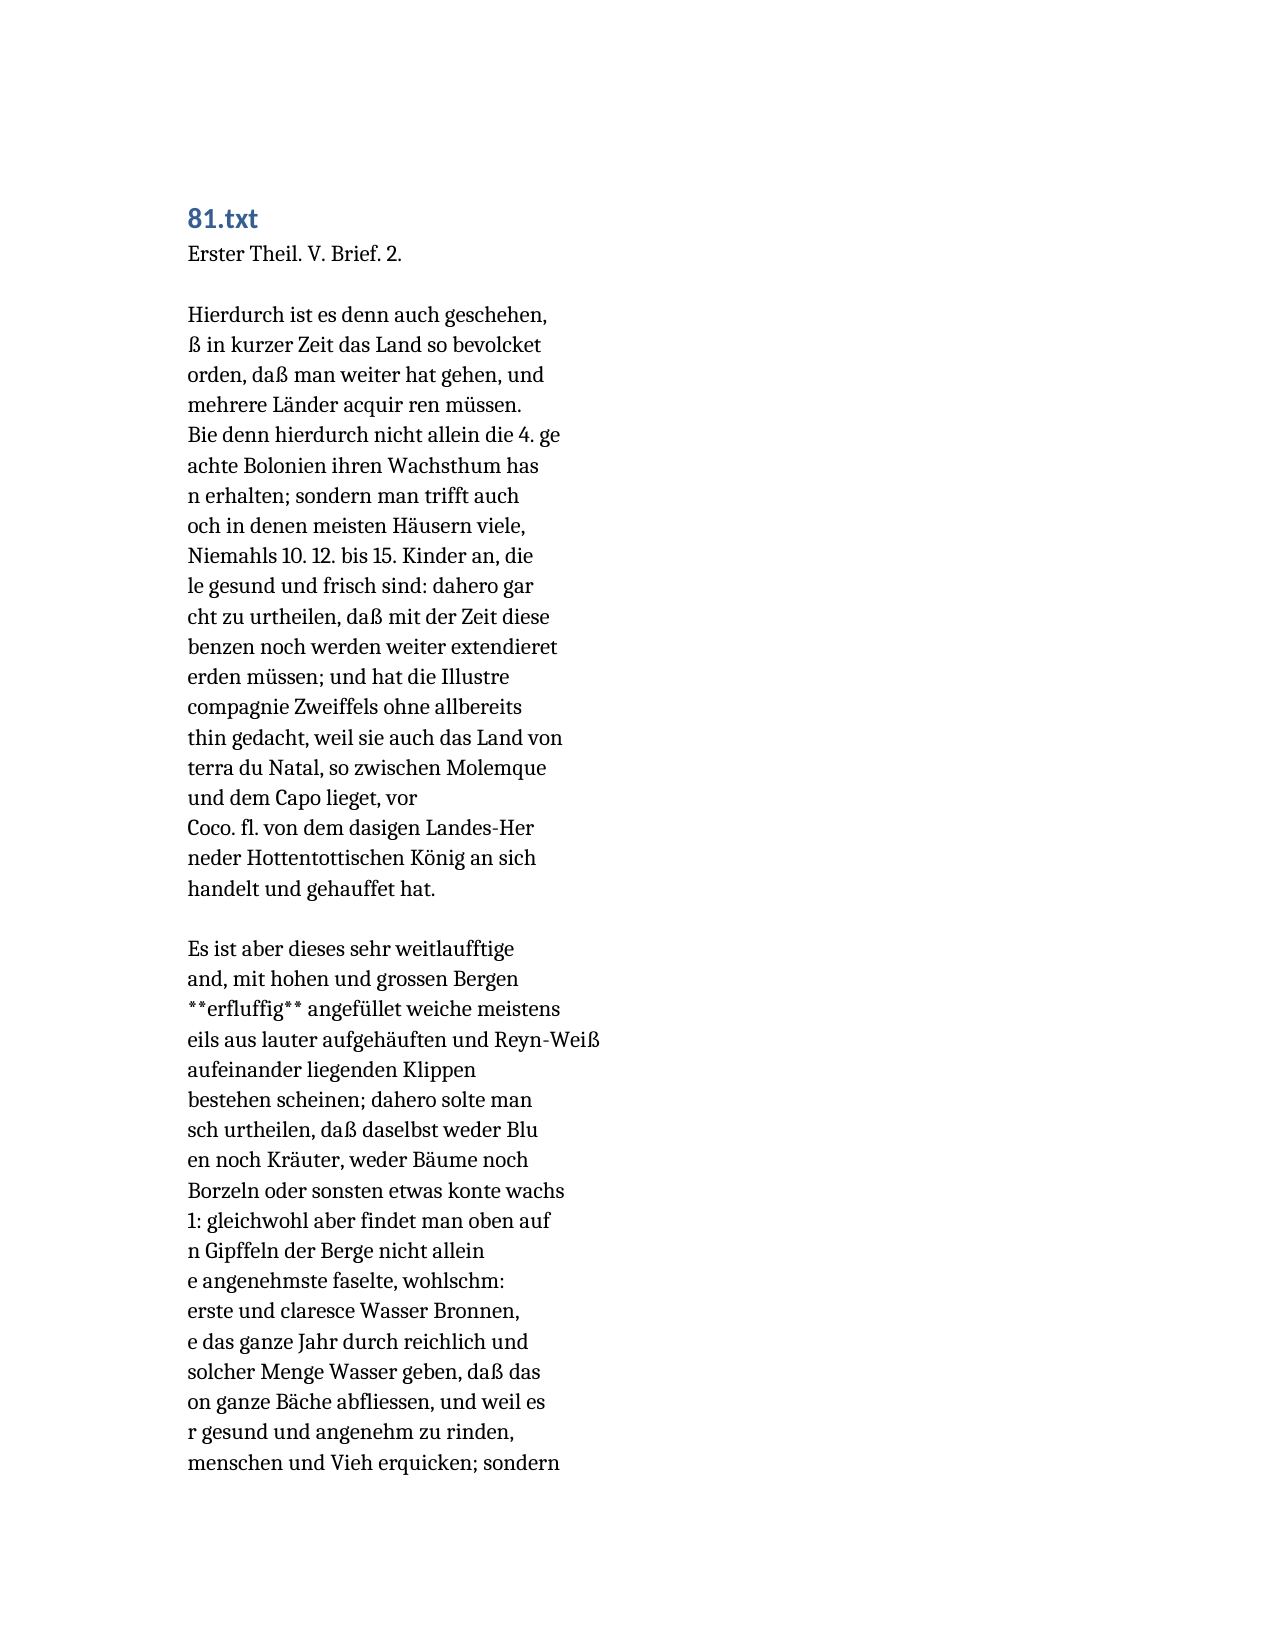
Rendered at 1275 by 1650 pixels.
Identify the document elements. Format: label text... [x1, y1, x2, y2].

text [187, 241, 1087, 1476]
subtitle 81.txt [187, 200, 1087, 236]
